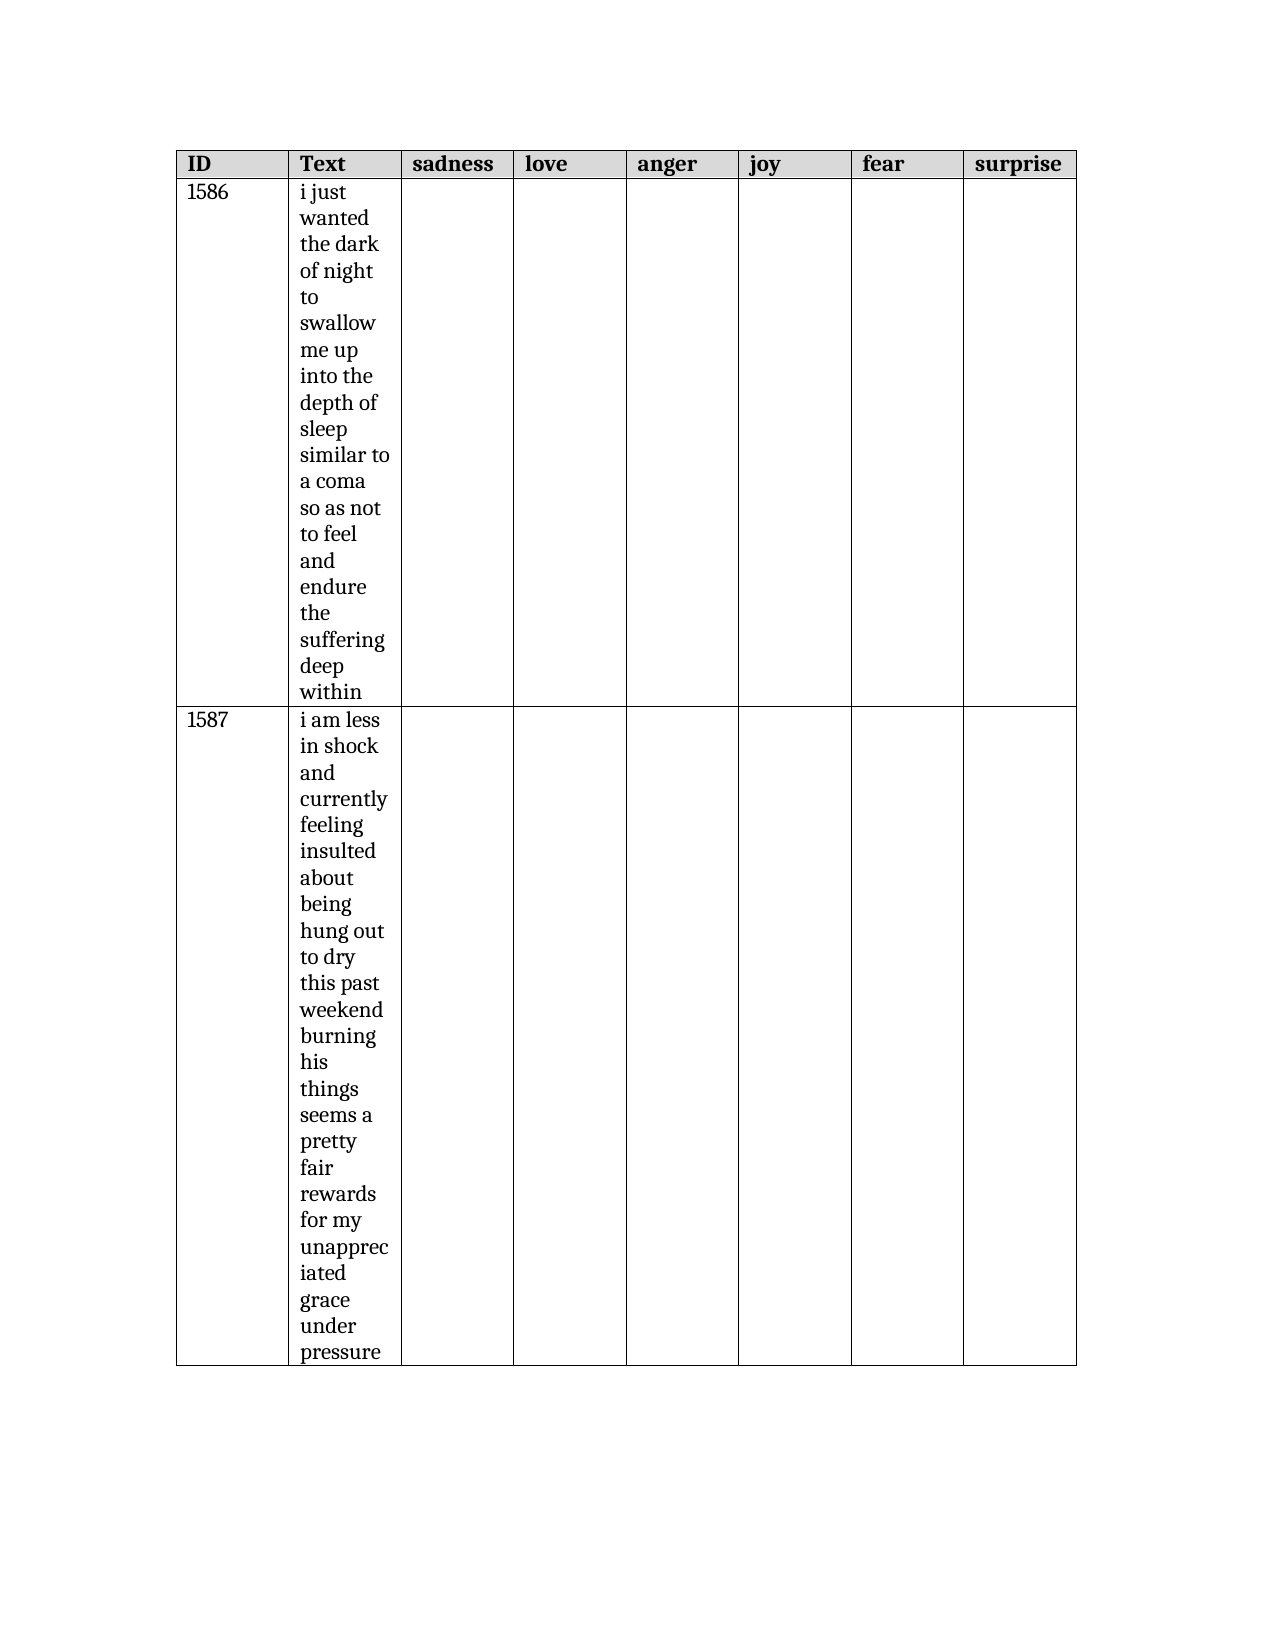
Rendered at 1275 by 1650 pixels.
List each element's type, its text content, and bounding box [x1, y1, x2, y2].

table_cell [852, 707, 963, 1365]
table_header surprise [964, 151, 1076, 177]
table_header ID [177, 151, 288, 177]
table_header love [514, 151, 626, 177]
table_cell [964, 707, 1076, 1365]
table_cell [627, 179, 738, 706]
table_cell 1587 [177, 707, 288, 1365]
table_cell i just wanted the dark of night to swallow me up into the depth of sleep similar to a coma so as not to feel and endure the suffering deep within [289, 179, 401, 706]
table_cell [739, 707, 851, 1365]
table_cell [402, 179, 513, 706]
table_header Text [289, 151, 401, 177]
table_header anger [627, 151, 738, 177]
table_cell [402, 707, 513, 1365]
table_cell i am less in shock and currently feeling insulted about being hung out to dry this past weekend burning his things seems a pretty fair rewards for my unappreciated grace under pressure [289, 707, 401, 1365]
table_cell [514, 179, 626, 706]
table_cell [514, 707, 626, 1365]
table_header fear [852, 151, 963, 177]
table_cell 1586 [177, 179, 288, 706]
table_cell [964, 179, 1076, 706]
table_header joy [739, 151, 851, 177]
table_cell [627, 707, 738, 1365]
table_cell [852, 179, 963, 706]
table_header sadness [402, 151, 513, 177]
table_cell [739, 179, 851, 706]
